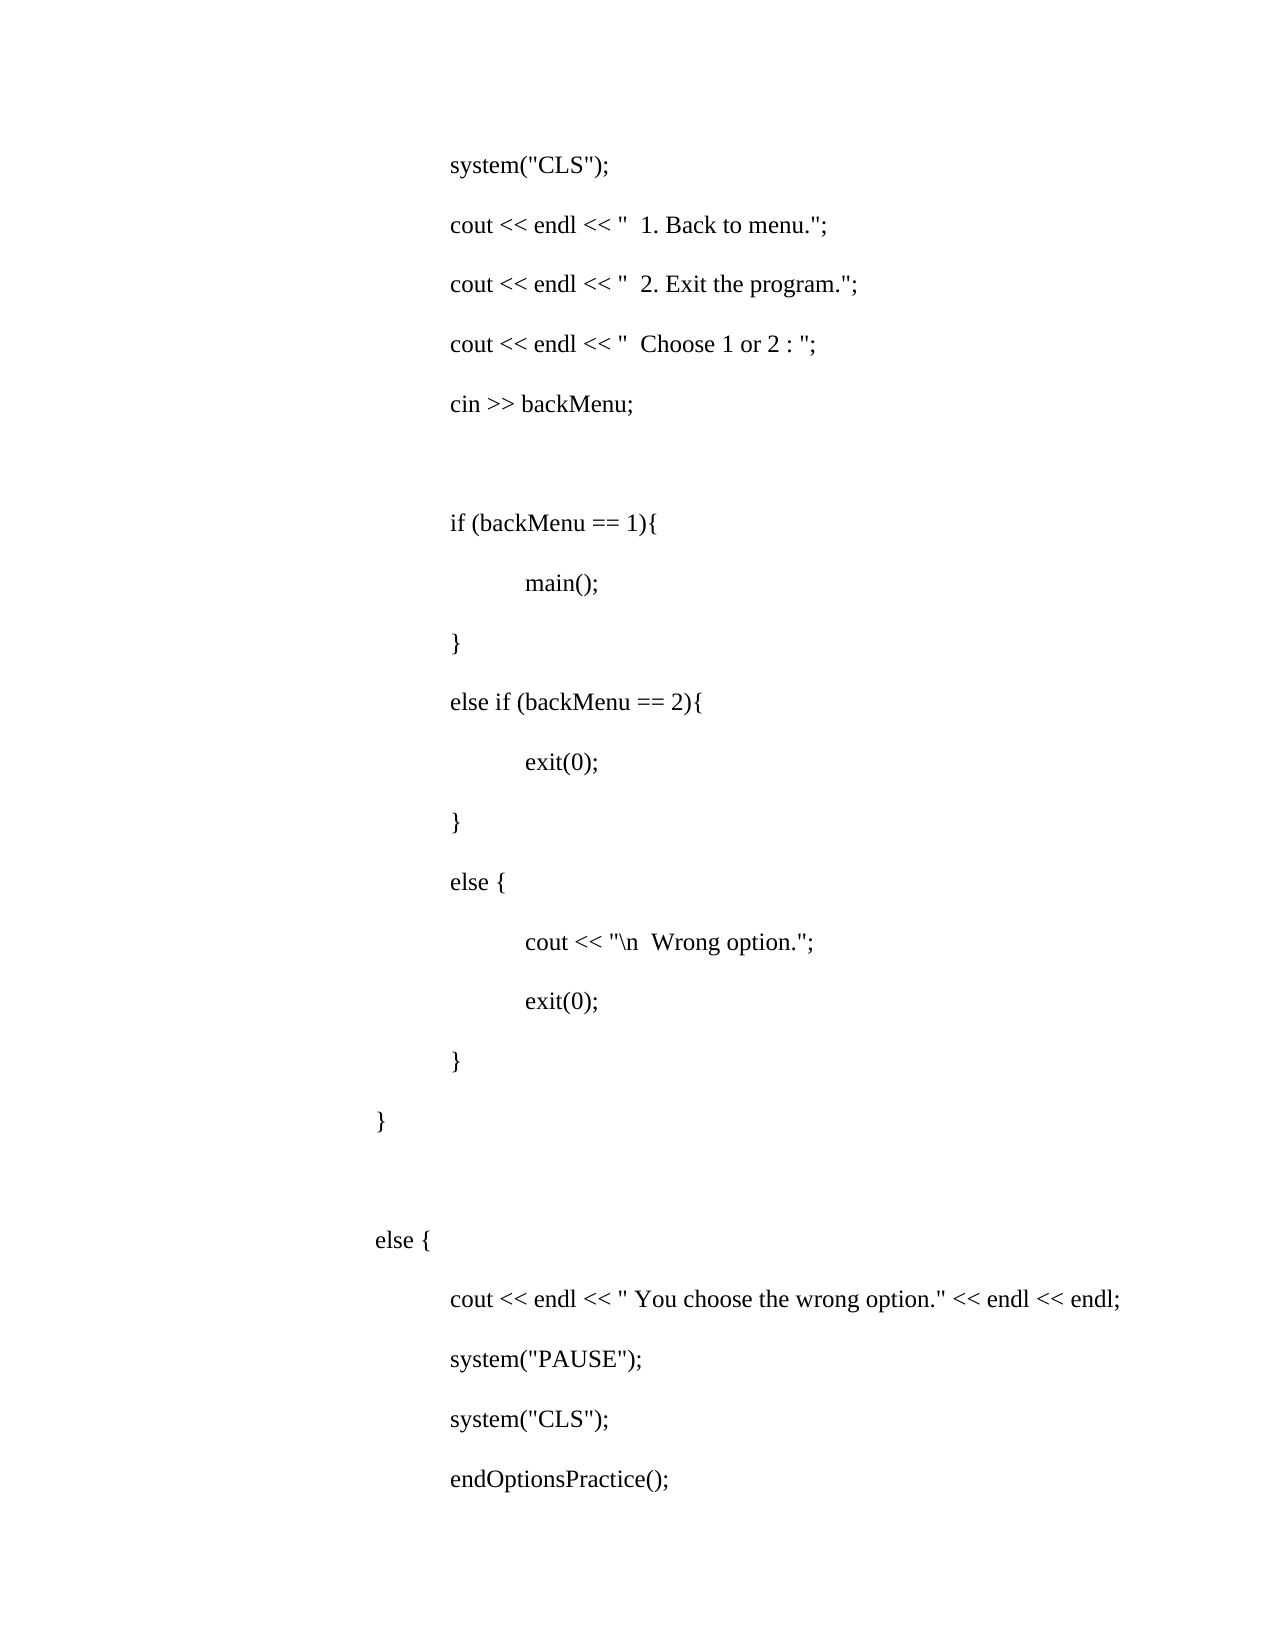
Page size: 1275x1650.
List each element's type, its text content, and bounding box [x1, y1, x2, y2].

text exit(0); [150, 986, 1125, 1015]
text cout << "\n Wrong option."; [150, 927, 1125, 955]
text endOptionsPractice(); [150, 1464, 1125, 1493]
text system("PAUSE"); [150, 1344, 1125, 1373]
text } [150, 807, 1125, 836]
text system("CLS"); [150, 150, 1125, 179]
text else { [150, 867, 1125, 896]
text else { [150, 1225, 1125, 1253]
text cin >> backMenu; [150, 389, 1125, 418]
text else if (backMenu == 2){ [150, 687, 1125, 716]
text exit(0); [150, 747, 1125, 776]
text cout << endl << " You choose the wrong option." << endl << endl; [150, 1284, 1125, 1313]
text } [150, 1046, 1125, 1075]
text cout << endl << " 2. Exit the program."; [150, 269, 1125, 298]
text system("CLS"); [150, 1404, 1125, 1433]
text } [150, 628, 1125, 656]
text main(); [150, 568, 1125, 597]
text if (backMenu == 1){ [150, 508, 1125, 537]
text } [150, 1106, 1125, 1135]
text cout << endl << " 1. Back to menu."; [150, 210, 1125, 238]
text cout << endl << " Choose 1 or 2 : "; [150, 329, 1125, 358]
